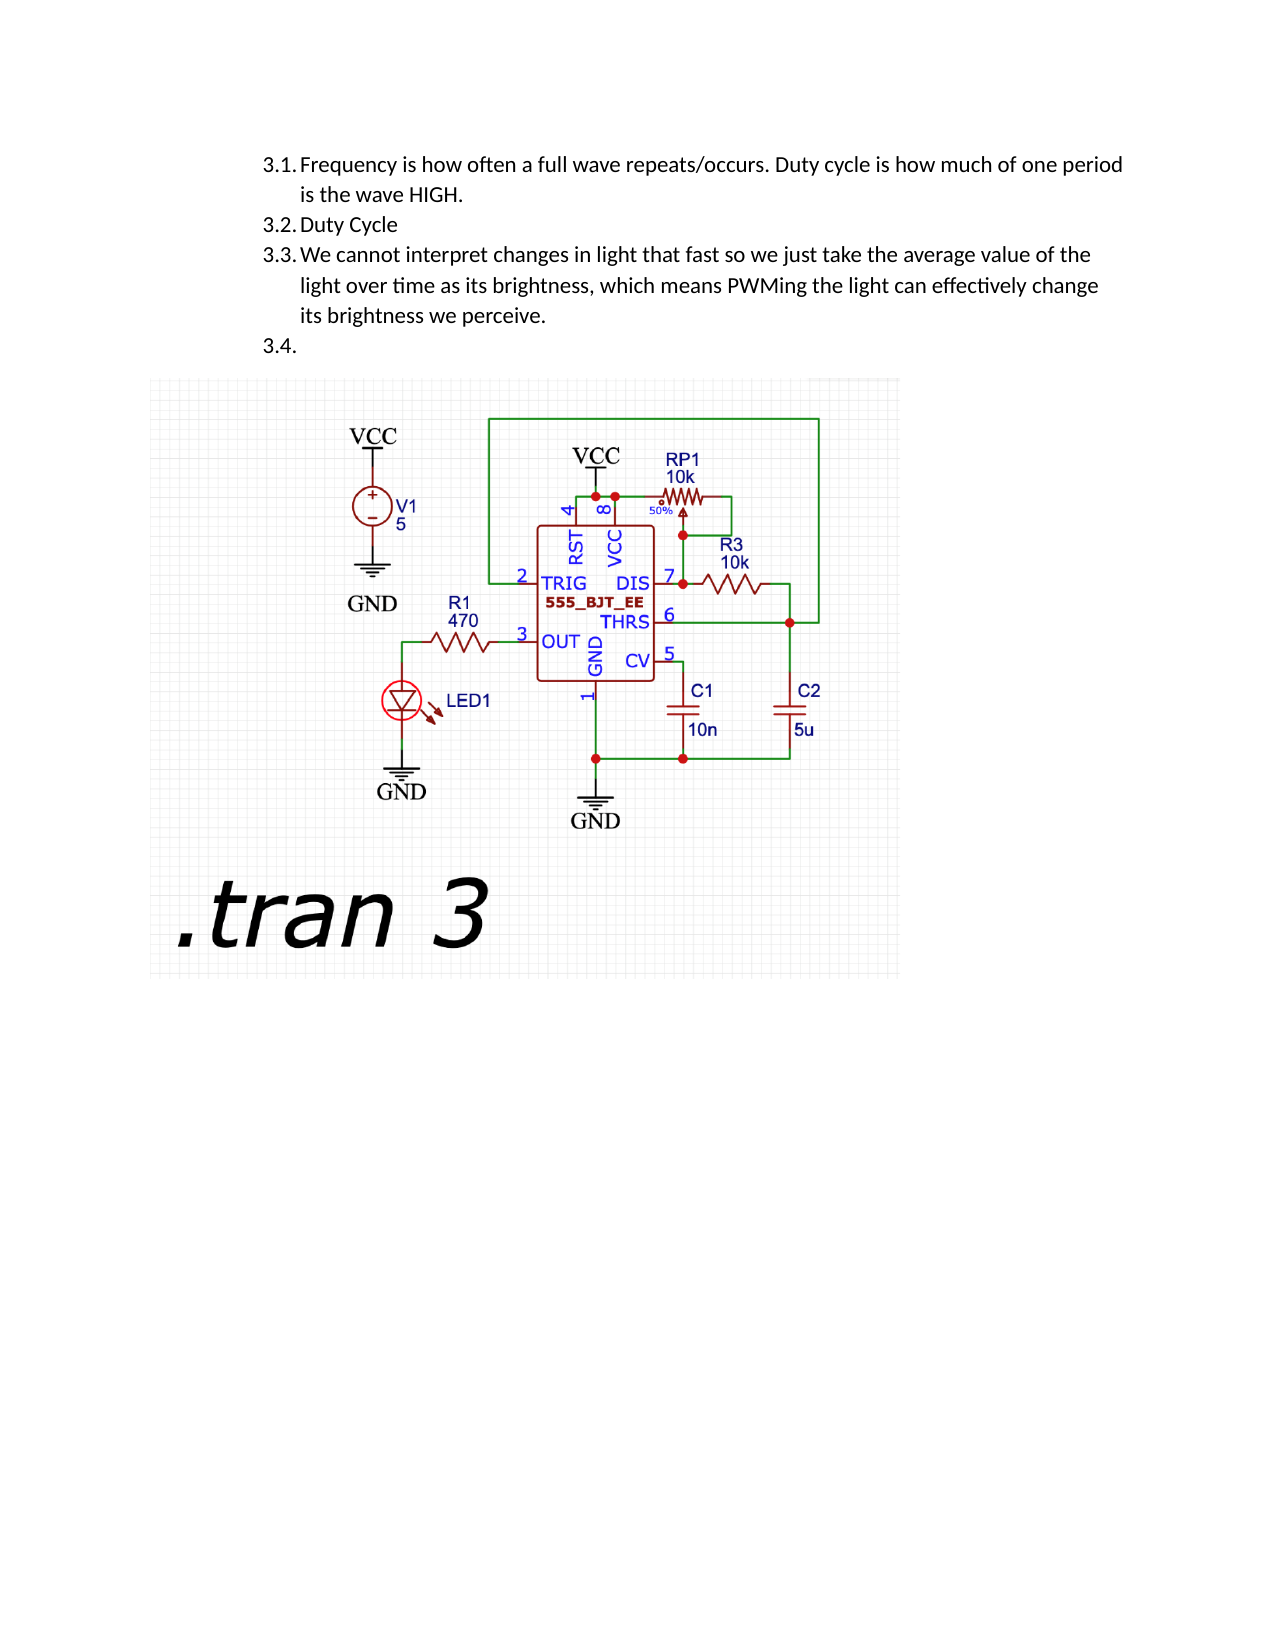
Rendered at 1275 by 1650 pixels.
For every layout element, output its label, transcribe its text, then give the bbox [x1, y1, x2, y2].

list Frequency is how often a full wave repeats/occurs. Duty cycle is how much of one period is the wave HIGH. [262, 150, 1125, 208]
list Duty Cycle [262, 210, 1125, 238]
list We cannot interpret changes in light that fast so we just take the average value of the light over time as its brightness, which means PWMing the light can effectively change its brightness we perceive. [262, 241, 1125, 329]
picture [150, 378, 901, 979]
